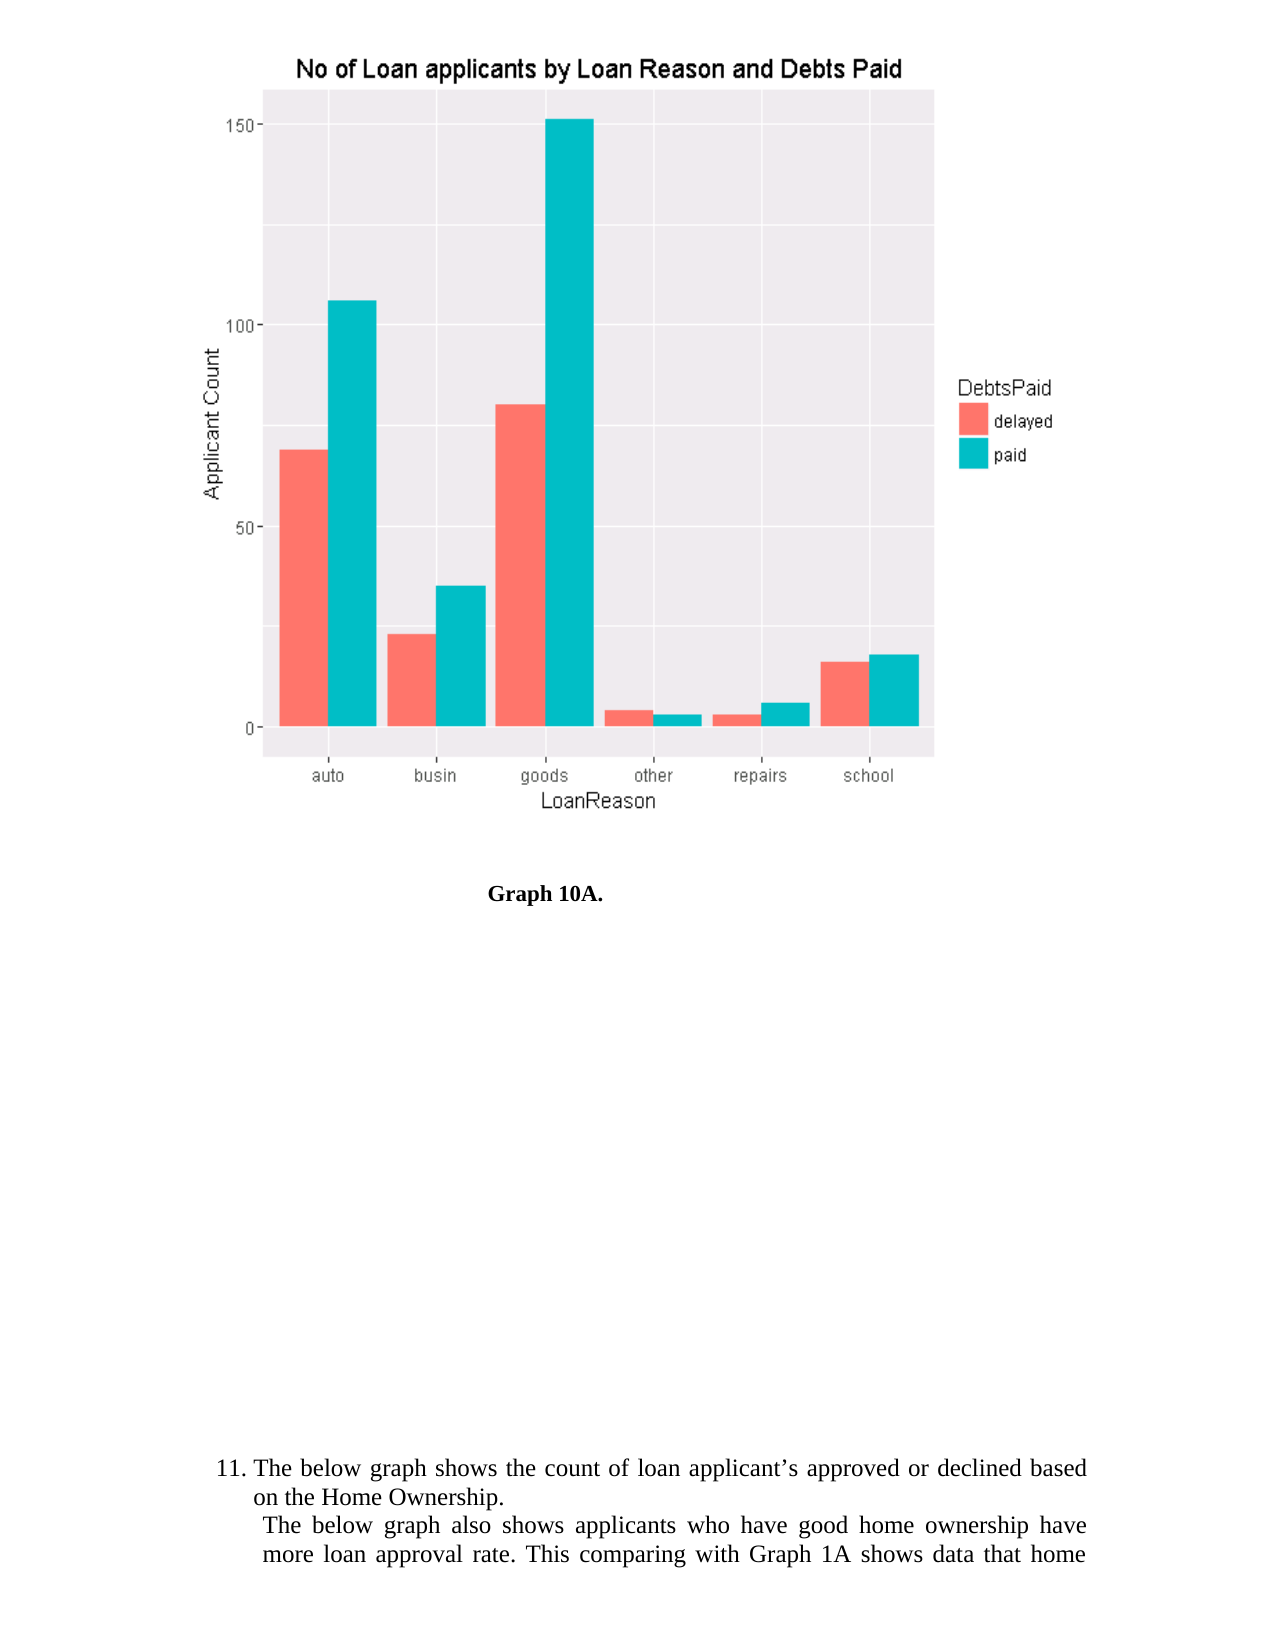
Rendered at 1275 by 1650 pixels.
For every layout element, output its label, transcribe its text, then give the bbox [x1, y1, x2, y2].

text Graph 10A. [412, 881, 1087, 907]
list The below graph shows the count of loan applicant’s approved or declined based on the Home Ownership. [216, 1453, 1087, 1511]
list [262, 1511, 1087, 1568]
picture [187, 46, 1088, 823]
